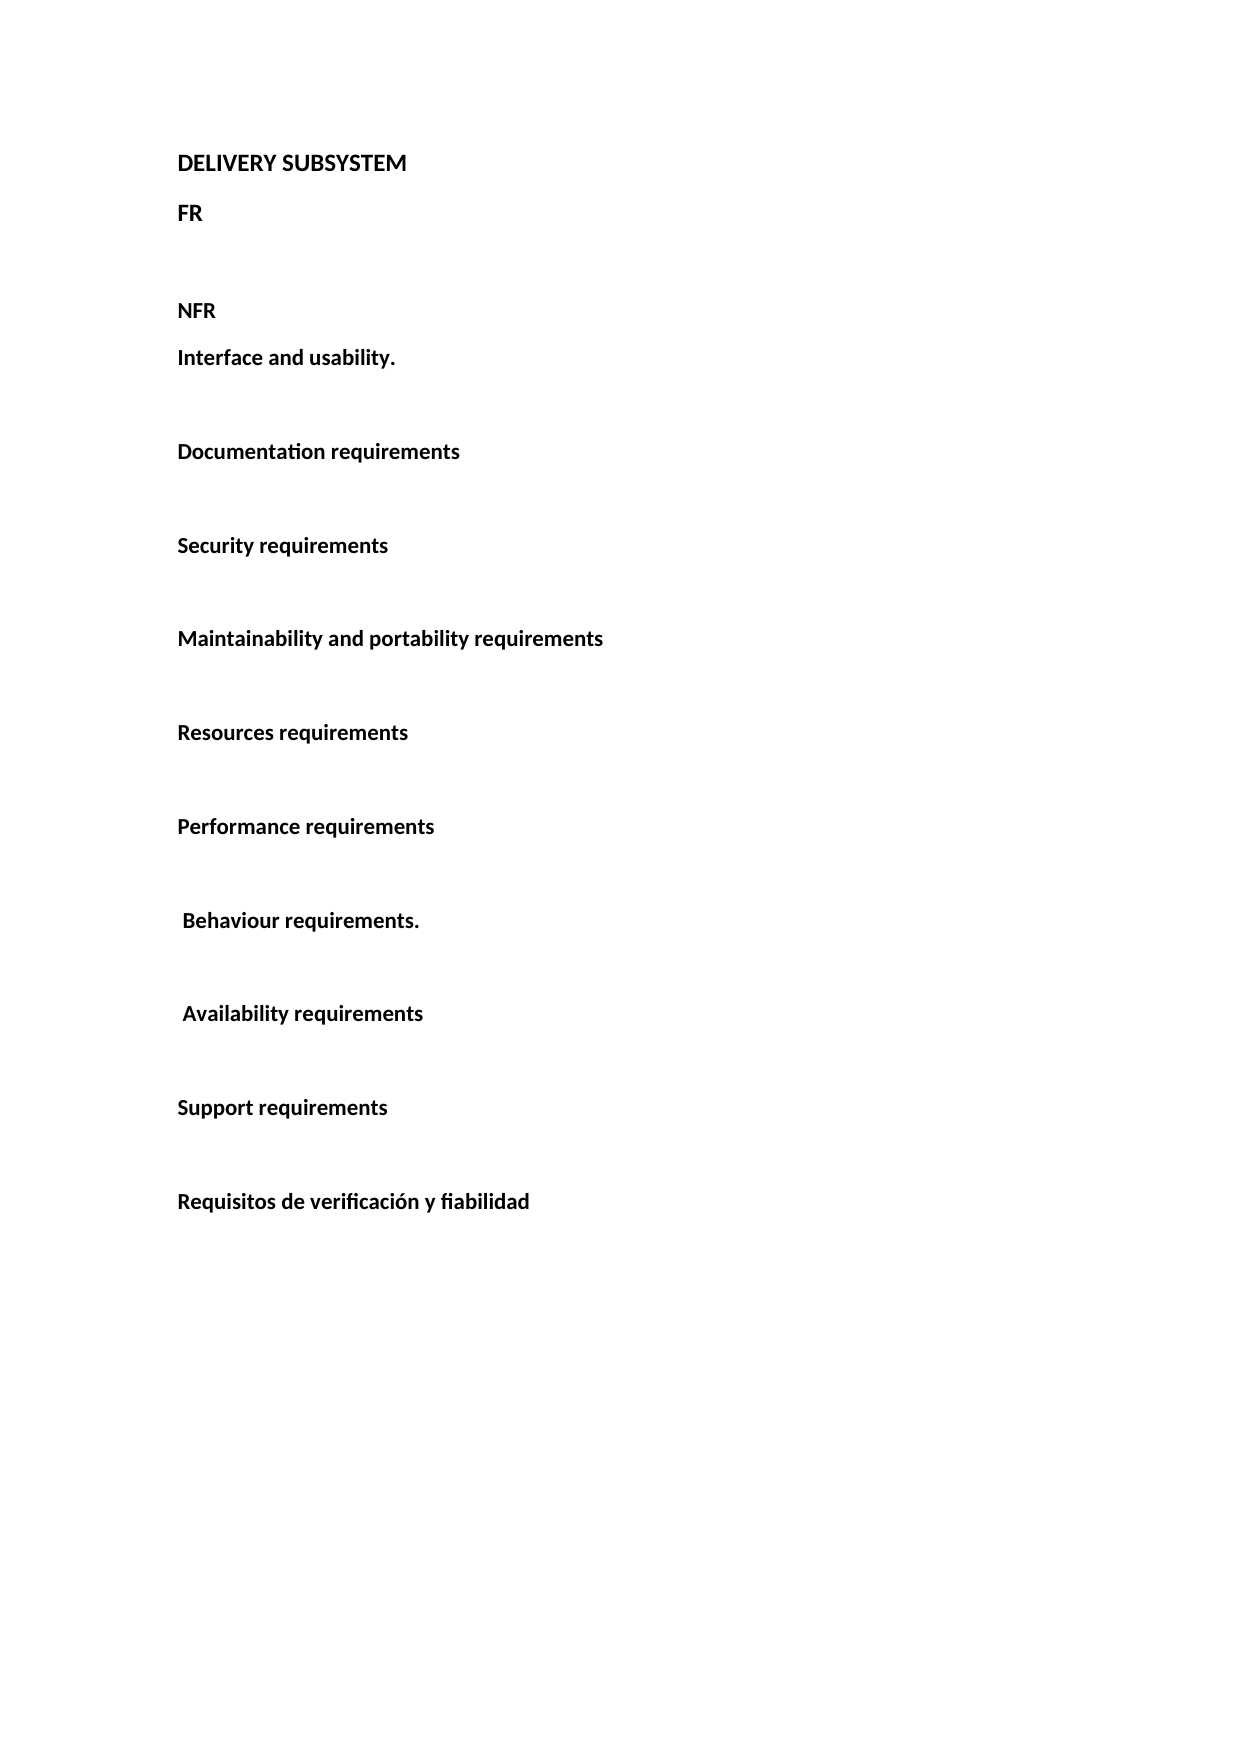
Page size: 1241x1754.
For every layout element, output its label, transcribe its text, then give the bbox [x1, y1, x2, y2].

text Behaviour requirements. [177, 906, 1063, 934]
text Performance requirements [177, 812, 1063, 840]
text FR [177, 197, 1063, 228]
text Maintainability and portability requirements [177, 624, 1063, 652]
text Interface and usability. [177, 343, 1063, 371]
text NFR [177, 296, 1063, 324]
text Support requirements [177, 1093, 1063, 1121]
text Availability requirements [177, 999, 1063, 1027]
text Requisitos de verificación y fiabilidad [177, 1187, 1063, 1215]
text Resources requirements [177, 718, 1063, 746]
text DELIVERY SUBSYSTEM [177, 148, 1063, 178]
text Security requirements [177, 531, 1063, 559]
text Documentation requirements [177, 437, 1063, 465]
